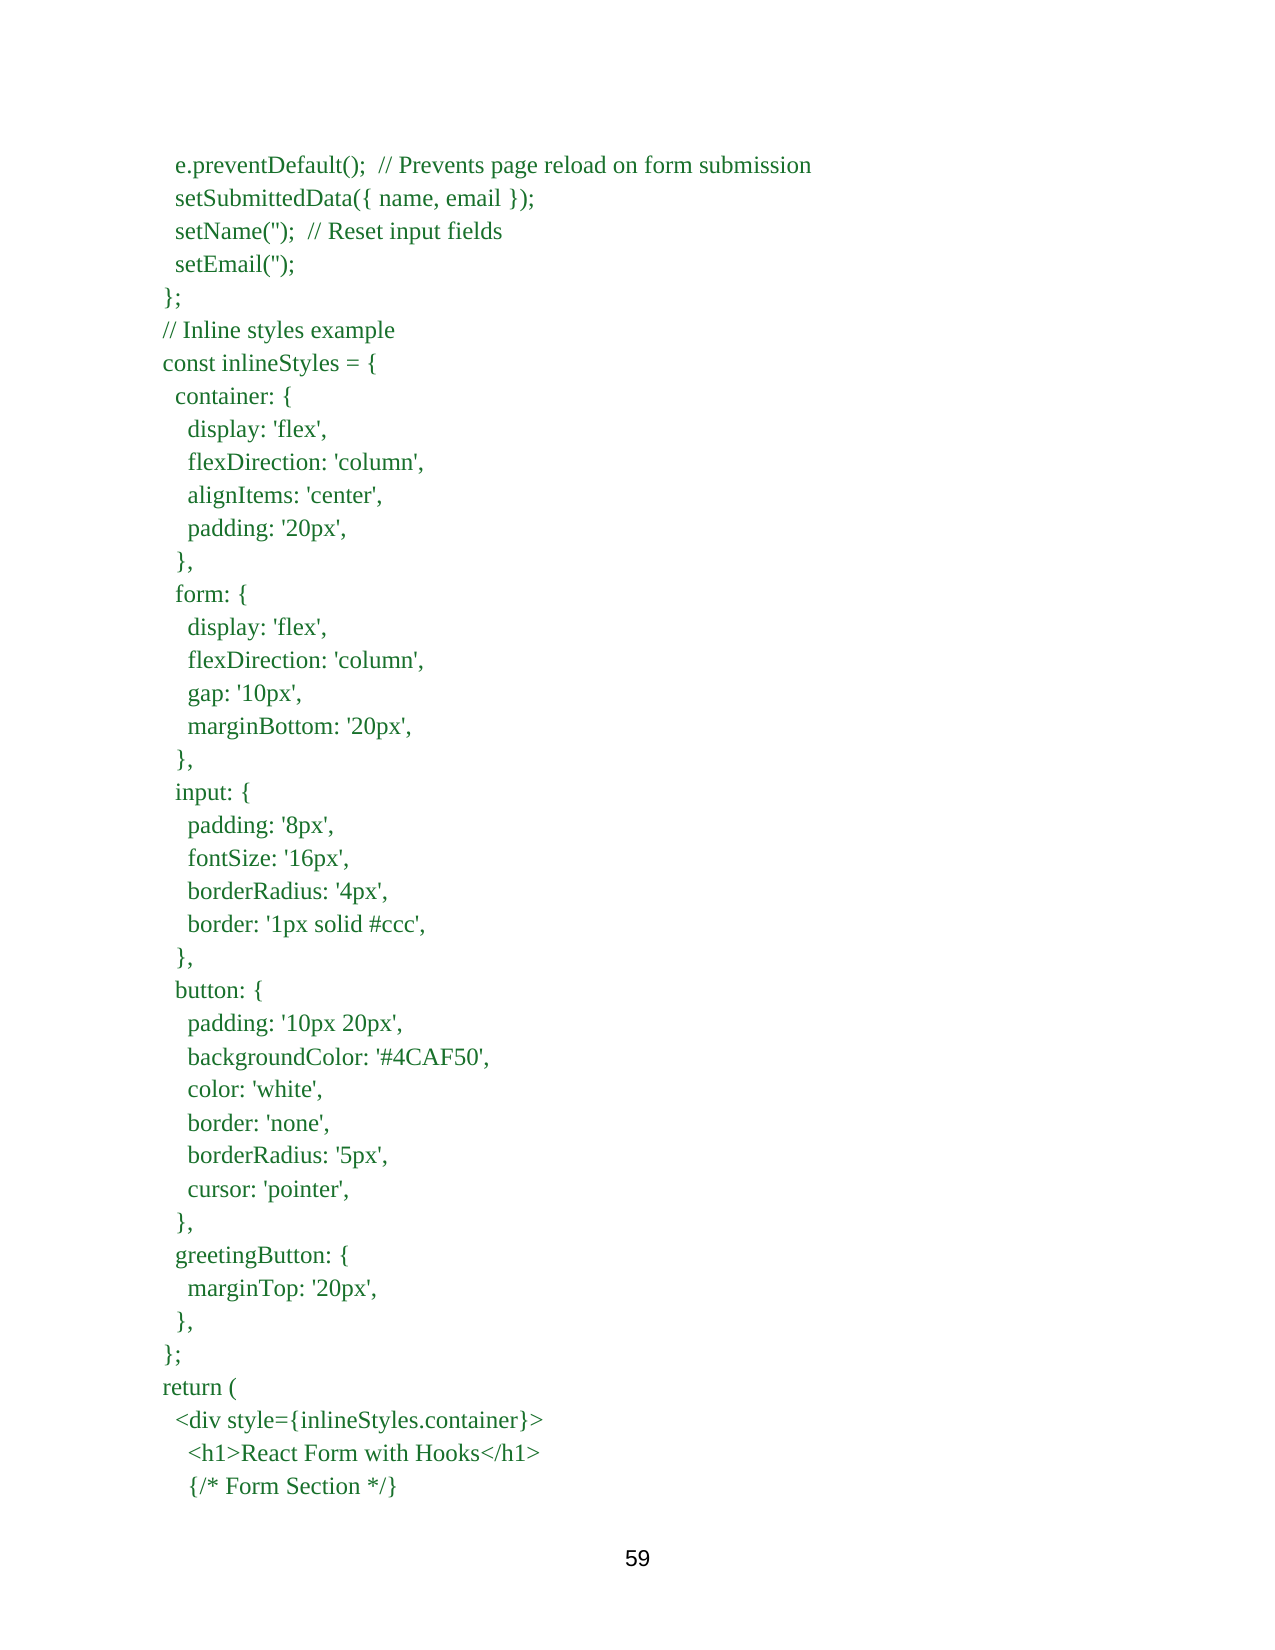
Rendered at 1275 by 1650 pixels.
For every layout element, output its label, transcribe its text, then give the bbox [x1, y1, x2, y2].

text borderRadius: '5px', [150, 1141, 1125, 1169]
text button: { [150, 976, 1125, 1004]
text padding: '8px', [150, 810, 1125, 839]
text }, [150, 942, 1125, 971]
text }; [150, 1339, 1125, 1367]
text fontSize: '16px', [150, 843, 1125, 872]
text setEmail(''); [150, 249, 1125, 278]
text flexDirection: 'column', [150, 645, 1125, 674]
text border: 'none', [150, 1108, 1125, 1136]
text return ( [150, 1372, 1125, 1401]
text marginBottom: '20px', [150, 711, 1125, 740]
text setName(''); // Reset input fields [150, 216, 1125, 245]
text setSubmittedData({ name, email }); [150, 183, 1125, 212]
text flexDirection: 'column', [150, 447, 1125, 476]
text }, [150, 1306, 1125, 1334]
text border: '1px solid #ccc', [150, 909, 1125, 938]
text greetingButton: { [150, 1240, 1125, 1268]
text <div style={inlineStyles.container}> [150, 1405, 1125, 1433]
text gap: '10px', [150, 678, 1125, 707]
text input: { [150, 777, 1125, 806]
text e.preventDefault(); // Prevents page reload on form submission [150, 150, 1125, 179]
text display: 'flex', [150, 414, 1125, 443]
text display: 'flex', [150, 612, 1125, 641]
text color: 'white', [150, 1074, 1125, 1103]
text {/* Form Section */} [150, 1471, 1125, 1499]
text // Inline styles example [150, 315, 1125, 344]
text padding: '20px', [150, 513, 1125, 542]
text container: { [150, 381, 1125, 410]
text backgroundColor: '#4CAF50', [150, 1042, 1125, 1070]
text form: { [150, 579, 1125, 608]
text borderRadius: '4px', [150, 876, 1125, 905]
text }, [150, 1207, 1125, 1235]
text padding: '10px 20px', [150, 1008, 1125, 1037]
text <h1>React Form with Hooks</h1> [150, 1438, 1125, 1467]
text alignItems: 'center', [150, 480, 1125, 509]
text }, [150, 744, 1125, 773]
text }, [150, 546, 1125, 575]
text marginTop: '20px', [150, 1273, 1125, 1301]
text cursor: 'pointer', [150, 1174, 1125, 1202]
text const inlineStyles = { [150, 348, 1125, 377]
text }; [150, 282, 1125, 311]
